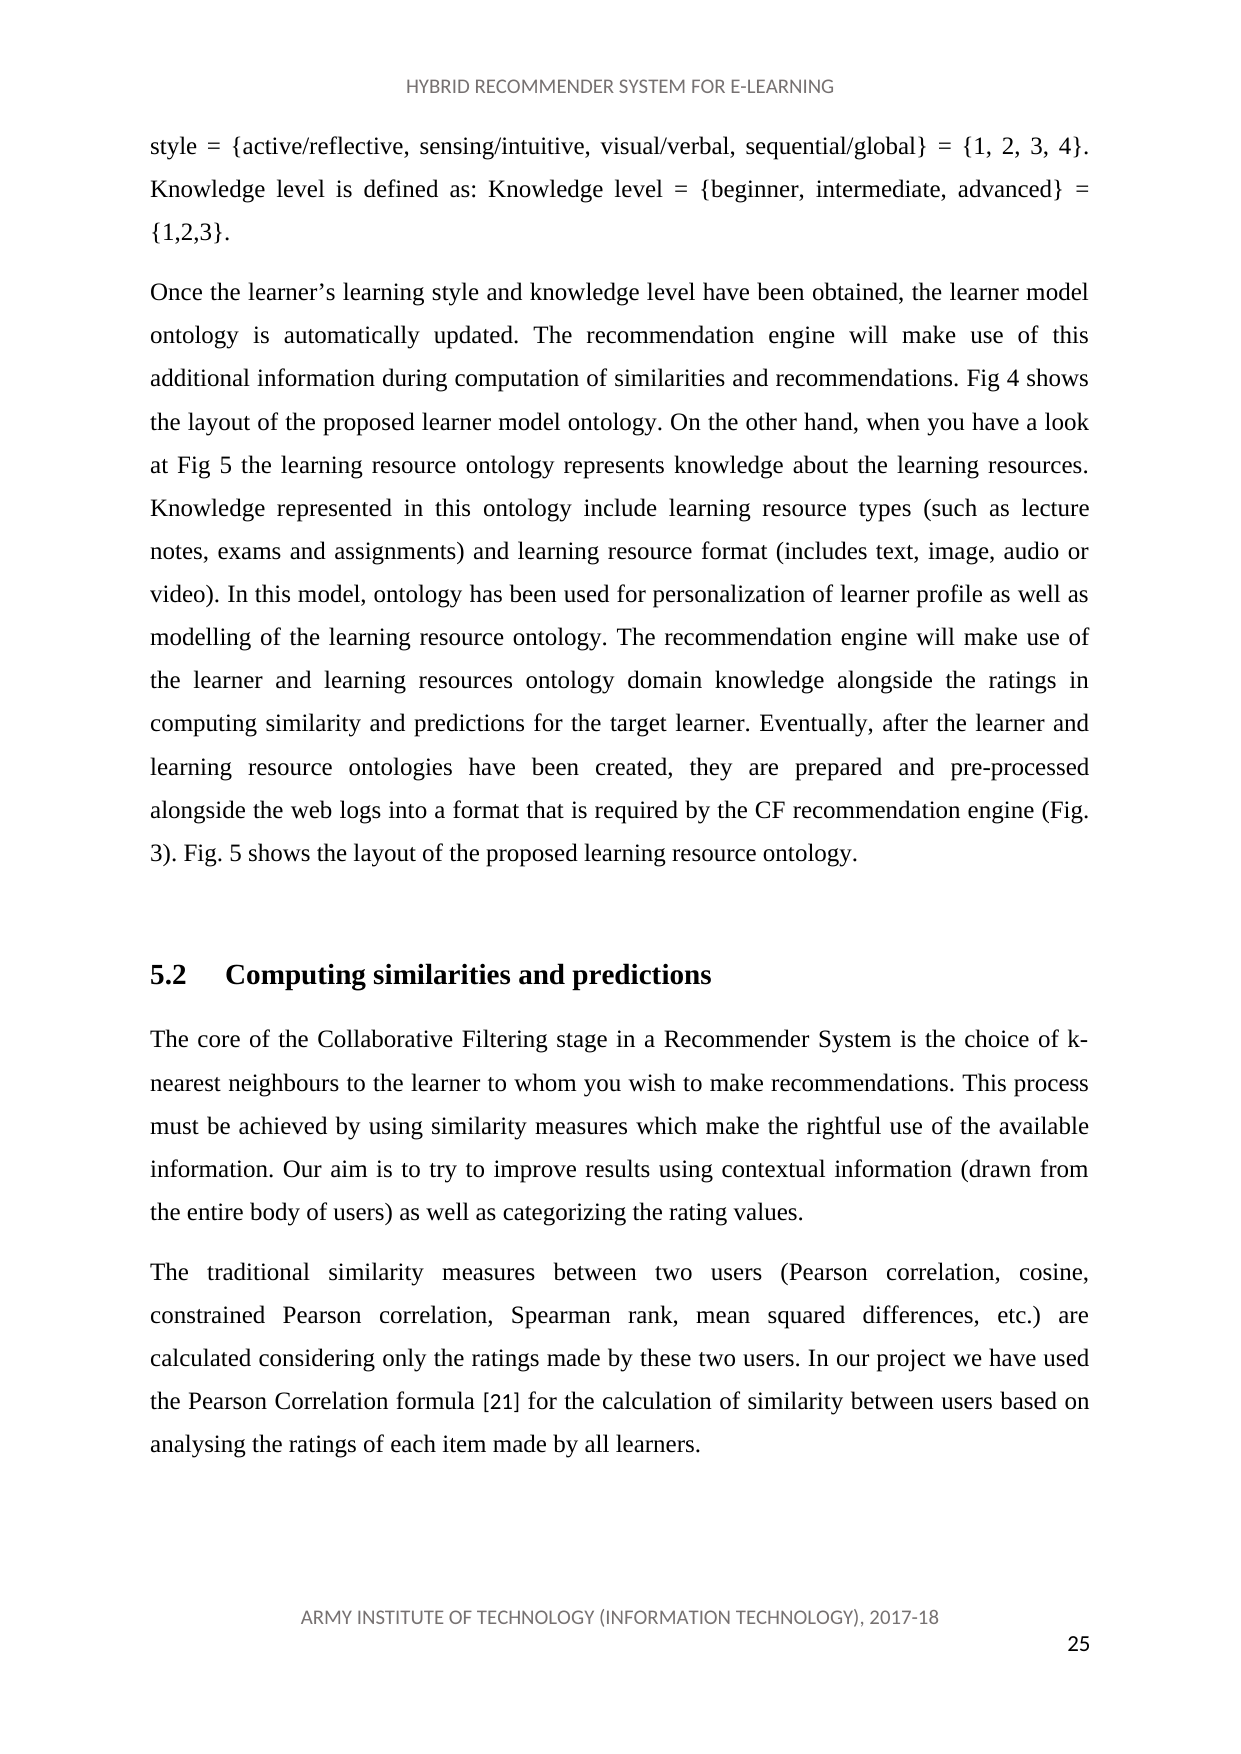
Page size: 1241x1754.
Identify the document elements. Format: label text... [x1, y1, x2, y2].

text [150, 131, 1090, 246]
text 5.2 Computing similarities and predictions [150, 957, 1090, 991]
text Once the learner’s learning style and knowledge level have been obtained, the learner model ontology is automatically updated. The recommendation engine will make use of this additional information during computation of similarities and recommendations. Fig 4 shows the layout of the proposed learner model ontology. On the other hand, when you have a look at Fig 5 the learning resource ontology represents knowledge about the learning resources. Knowledge represented in this ontology include learning resource types (such as lecture notes, exams and assignments) and learning resource format (includes text, image, audio or video). In this model, ontology has been used for personalization of learner profile as well as modelling of the learning resource ontology. The recommendation engine will make use of the learner and learning resources ontology domain knowledge alongside the ratings in computing similarity and predictions for the target learner. Eventually, after the learner and learning resource ontologies have been created, they are prepared and pre-processed alongside the web logs into a format that is required by the CF recommendation engine (Fig. 3). Fig. 5 shows the layout of the proposed learning resource ontology. [150, 277, 1090, 867]
text The core of the Collaborative Filtering stage in a Recommender System is the choice of k- nearest neighbours to the learner to whom you wish to make recommendations. This process must be achieved by using similarity measures which make the rightful use of the available information. Our aim is to try to improve results using contextual information (drawn from the entire body of users) as well as categorizing the rating values. [150, 1024, 1090, 1226]
text The traditional similarity measures between two users (Pearson correlation, cosine, constrained Pearson correlation, Spearman rank, mean squared differences, etc.) are calculated considering only the ratings made by these two users. In our project we have used the Pearson Correlation formula [21]. for the calculation of similarity between users based on analysing the ratings of each item made by all learners. [150, 1257, 1090, 1458]
